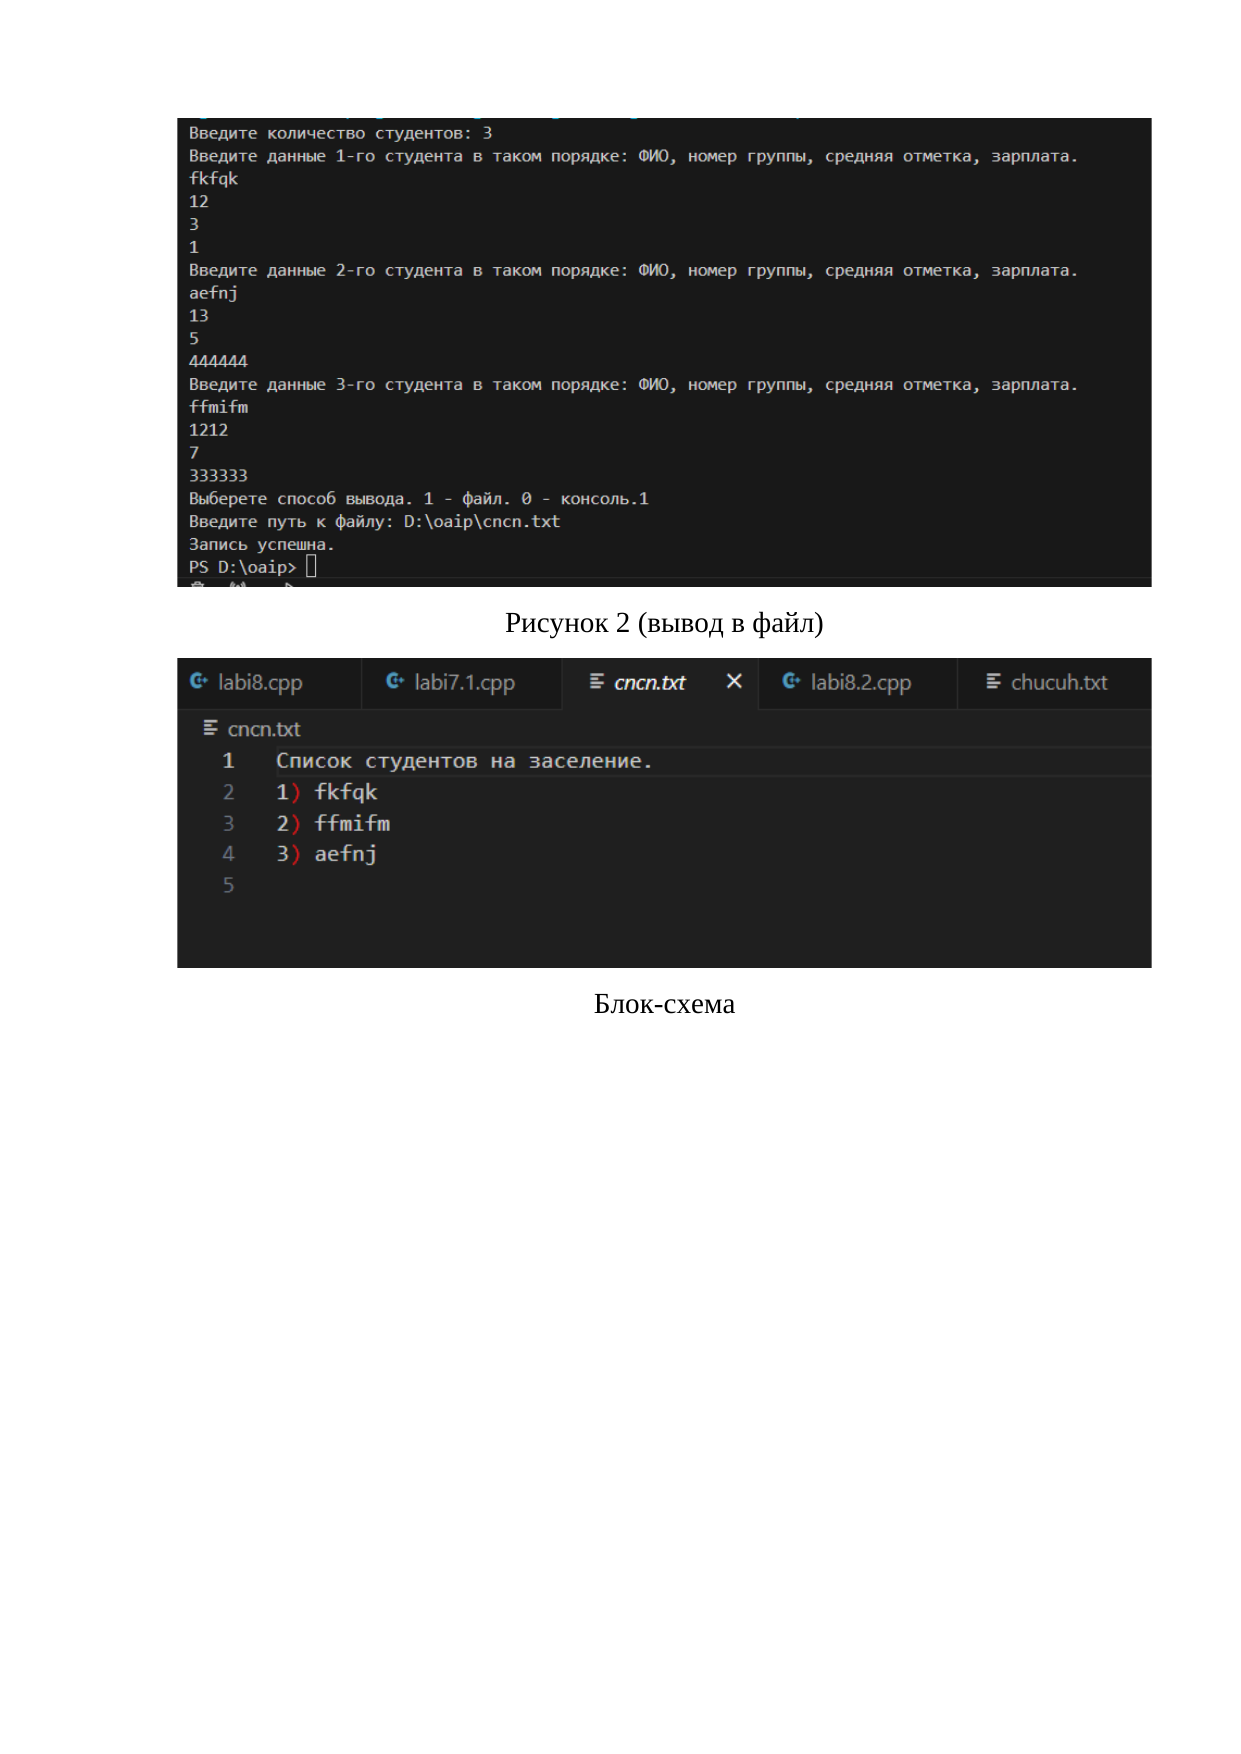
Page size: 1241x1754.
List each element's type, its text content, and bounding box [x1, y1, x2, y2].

picture [177, 118, 1152, 587]
picture [177, 658, 1152, 968]
text Рисунок 2 (вывод в файл) [177, 605, 1152, 639]
text Блок-схема [177, 986, 1152, 1020]
